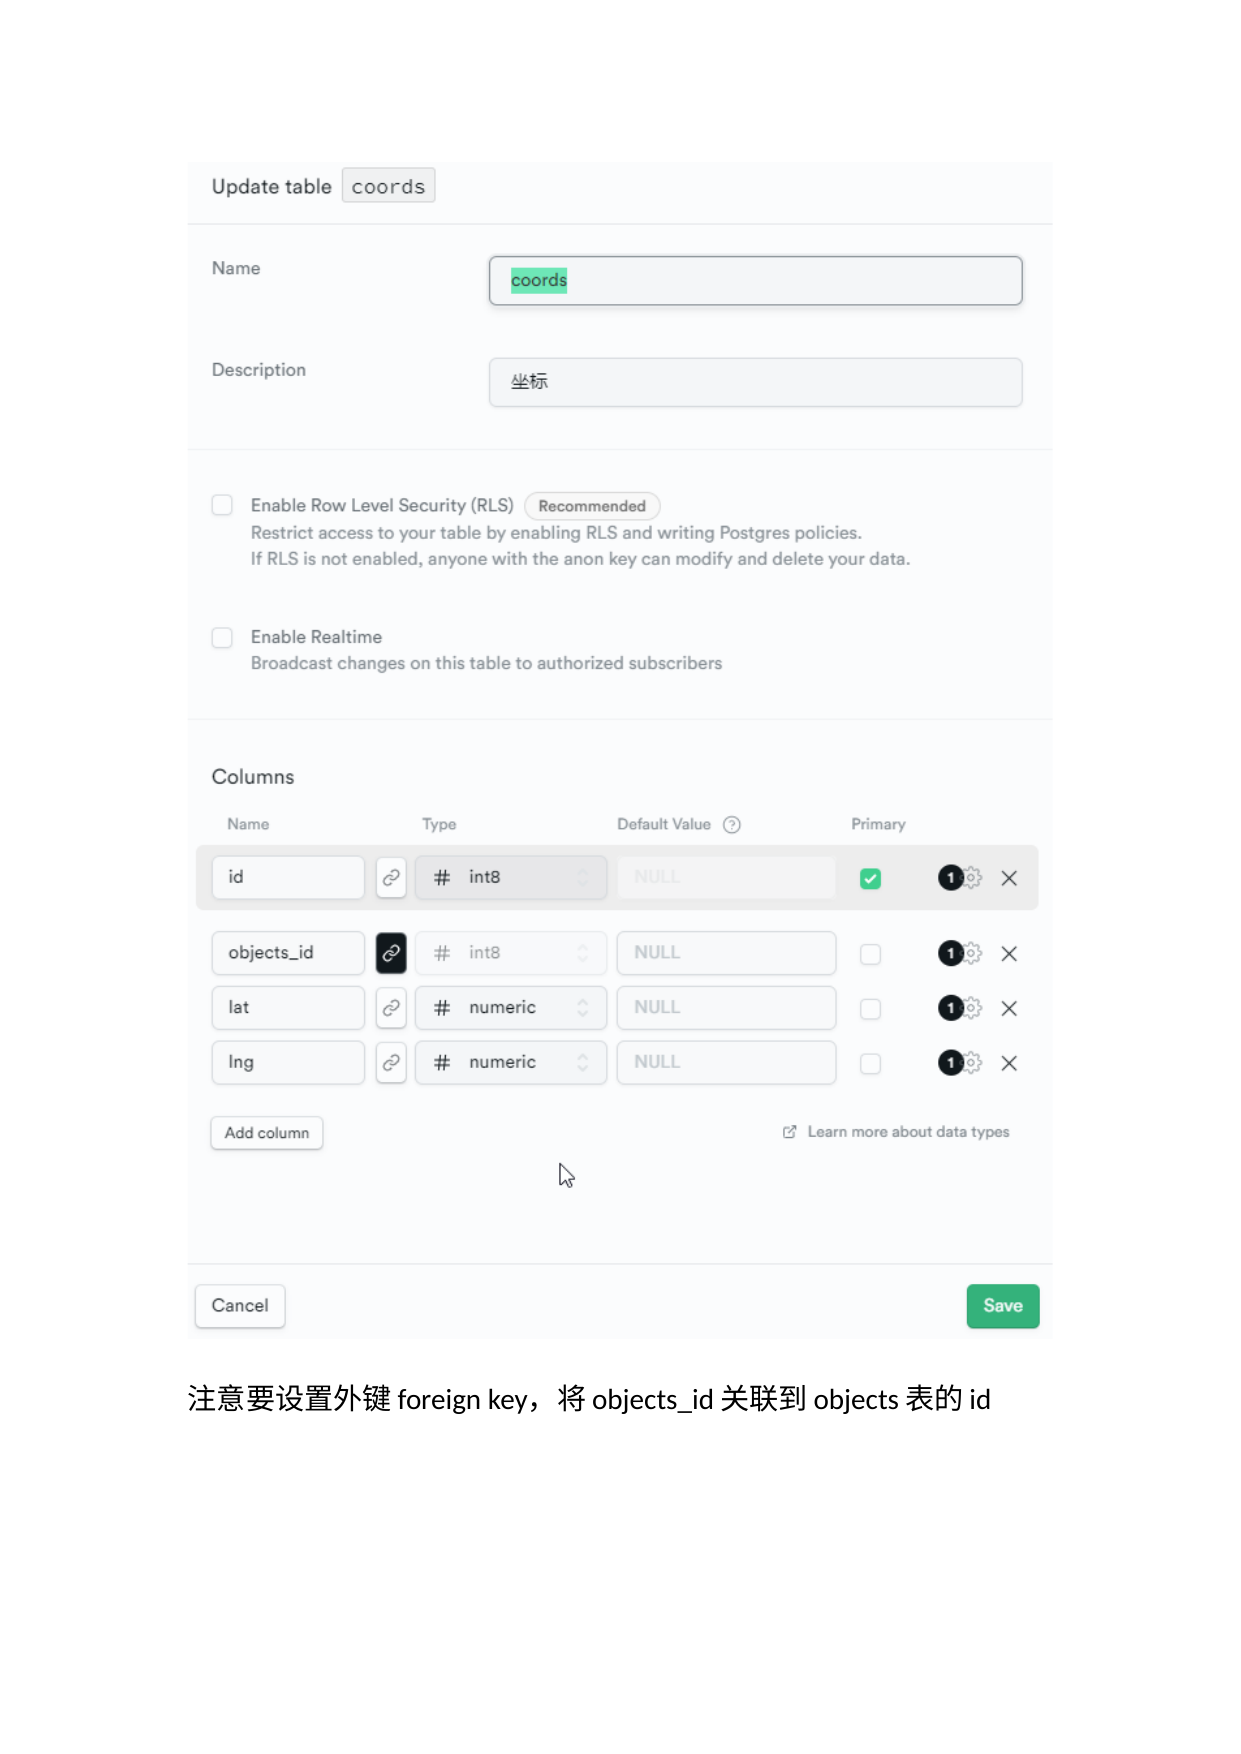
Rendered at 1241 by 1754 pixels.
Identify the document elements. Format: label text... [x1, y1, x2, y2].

picture [187, 162, 1053, 1339]
text 注意要设置外键foreign key，将objects_id关联到objects表的id [187, 1364, 1053, 1429]
